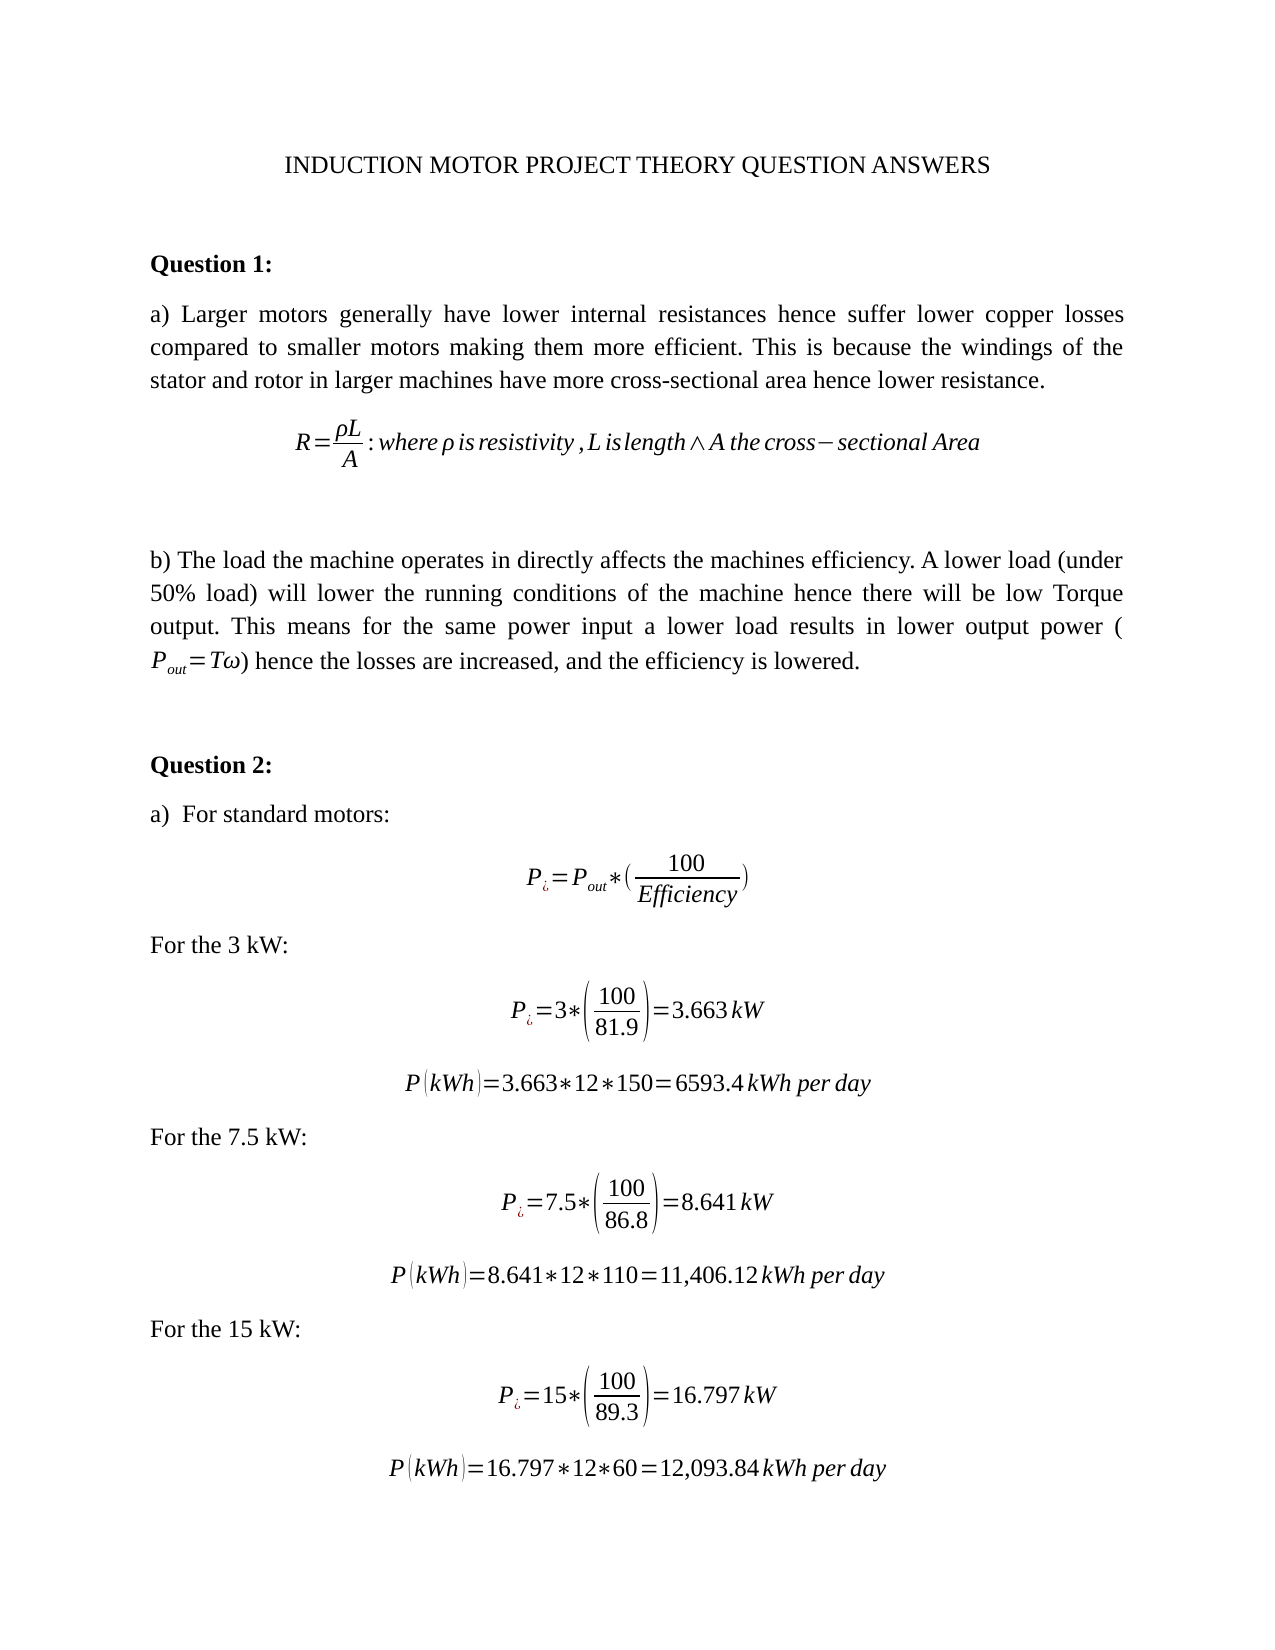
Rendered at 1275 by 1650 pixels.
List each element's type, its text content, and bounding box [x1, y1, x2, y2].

text INDUCTION MOTOR PROJECT THEORY QUESTION ANSWERS [150, 150, 1125, 179]
text a) Larger motors generally have lower internal resistances hence suffer lower copper losses compared to smaller motors making them more efficient. This is because the windings of the stator and rotor in larger machines have more cross-sectional area hence lower resistance. [150, 299, 1125, 394]
text b) The load the machine operates in directly affects the machines efficiency. A lower load (under 50% load) will lower the running conditions of the machine hence there will be low Torque output. This means for the same power input a lower load results in lower output power () hence the losses are increased, and the efficiency is lowered. [150, 545, 1125, 679]
text For the 15 kW: [150, 1314, 1125, 1343]
text Question 1: [150, 249, 1125, 278]
text Question 2: [150, 750, 1125, 778]
text For the 7.5 kW: [150, 1122, 1125, 1151]
text For the 3 kW: [150, 930, 1125, 959]
text a) For standard motors: [150, 799, 1125, 828]
